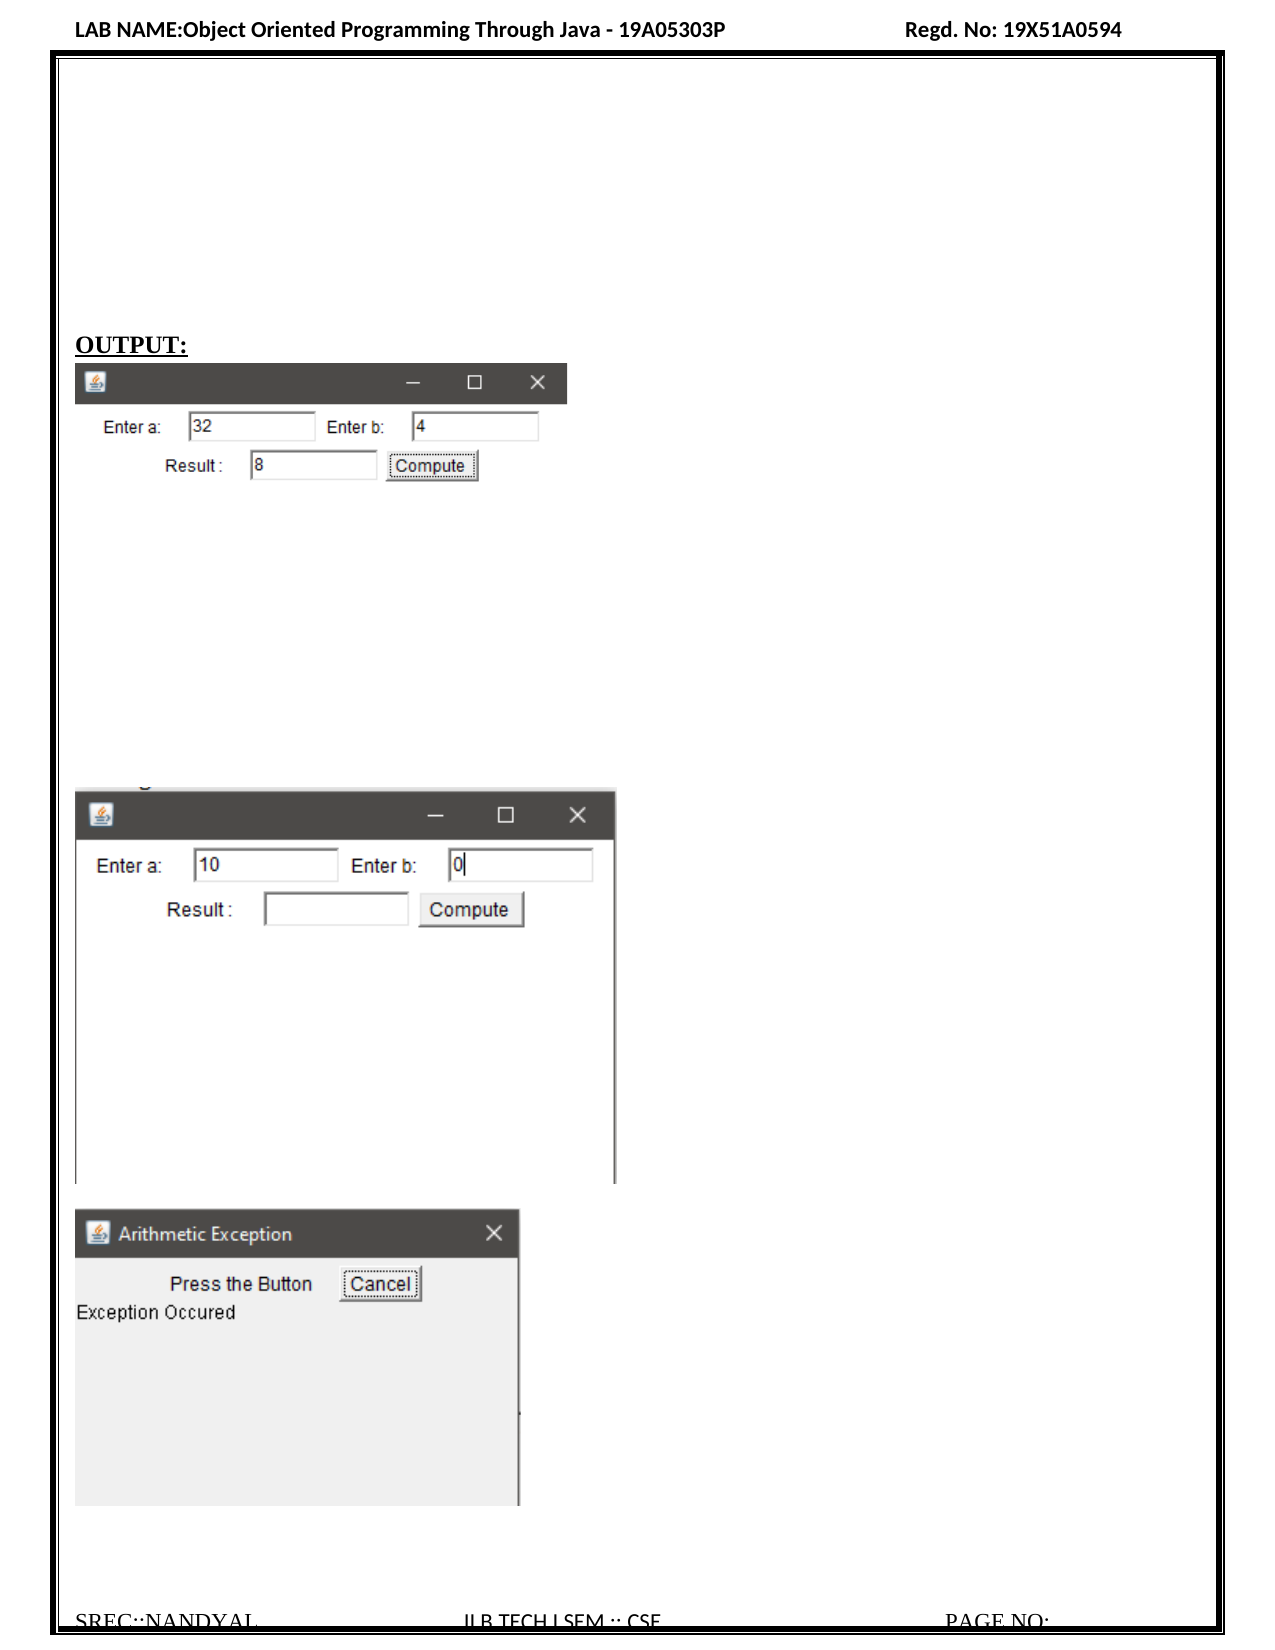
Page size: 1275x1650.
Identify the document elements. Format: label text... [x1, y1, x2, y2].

picture [75, 363, 568, 763]
text OUTPUT: [75, 330, 1200, 359]
picture [75, 787, 617, 1184]
picture [75, 1208, 521, 1506]
